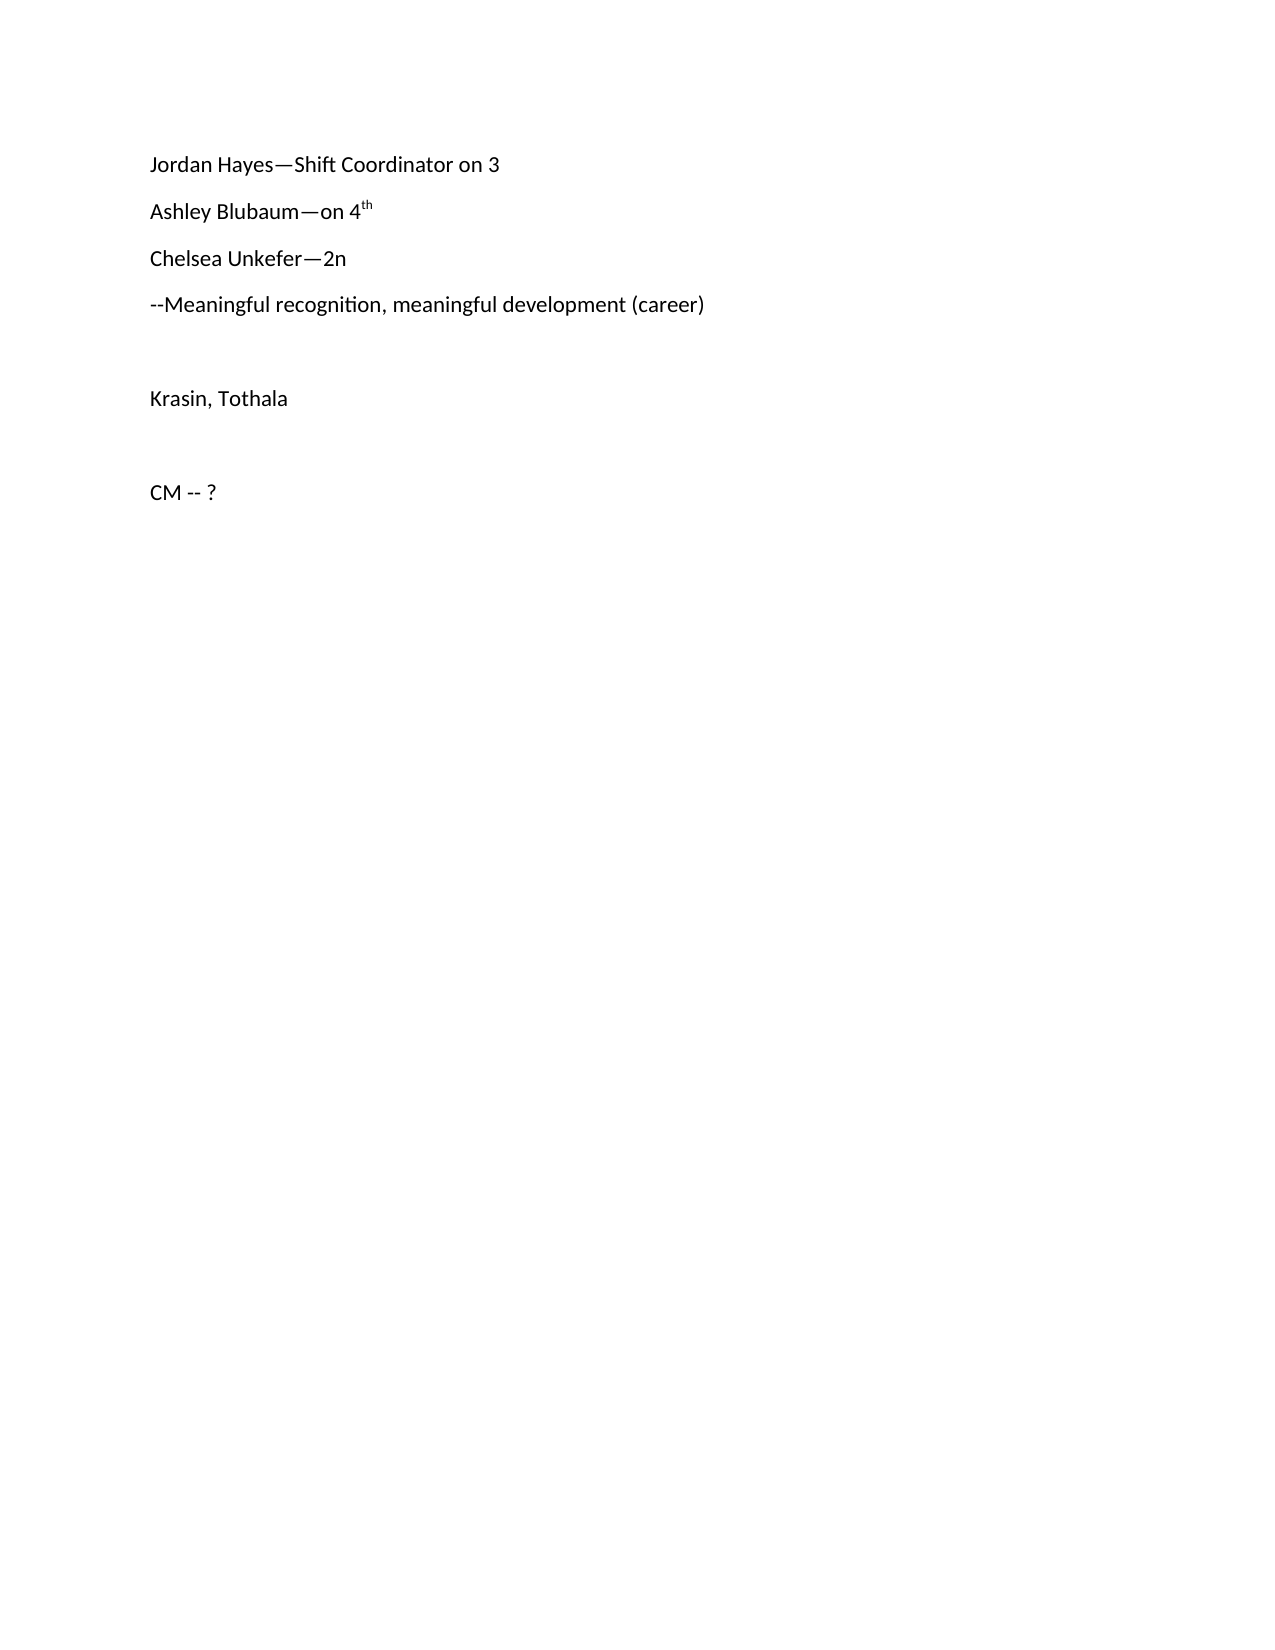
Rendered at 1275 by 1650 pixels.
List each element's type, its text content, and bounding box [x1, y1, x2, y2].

text --Meaningful recognition, meaningful development (career) [150, 291, 1125, 319]
text Chelsea Unkefer—2n [150, 244, 1125, 272]
text CM -- ? [150, 478, 1125, 506]
text Ashley Blubaum—on 4th [150, 197, 1125, 225]
text Jordan Hayes—Shift Coordinator on 3 [150, 150, 1125, 178]
text Krasin, Tothala [150, 384, 1125, 412]
